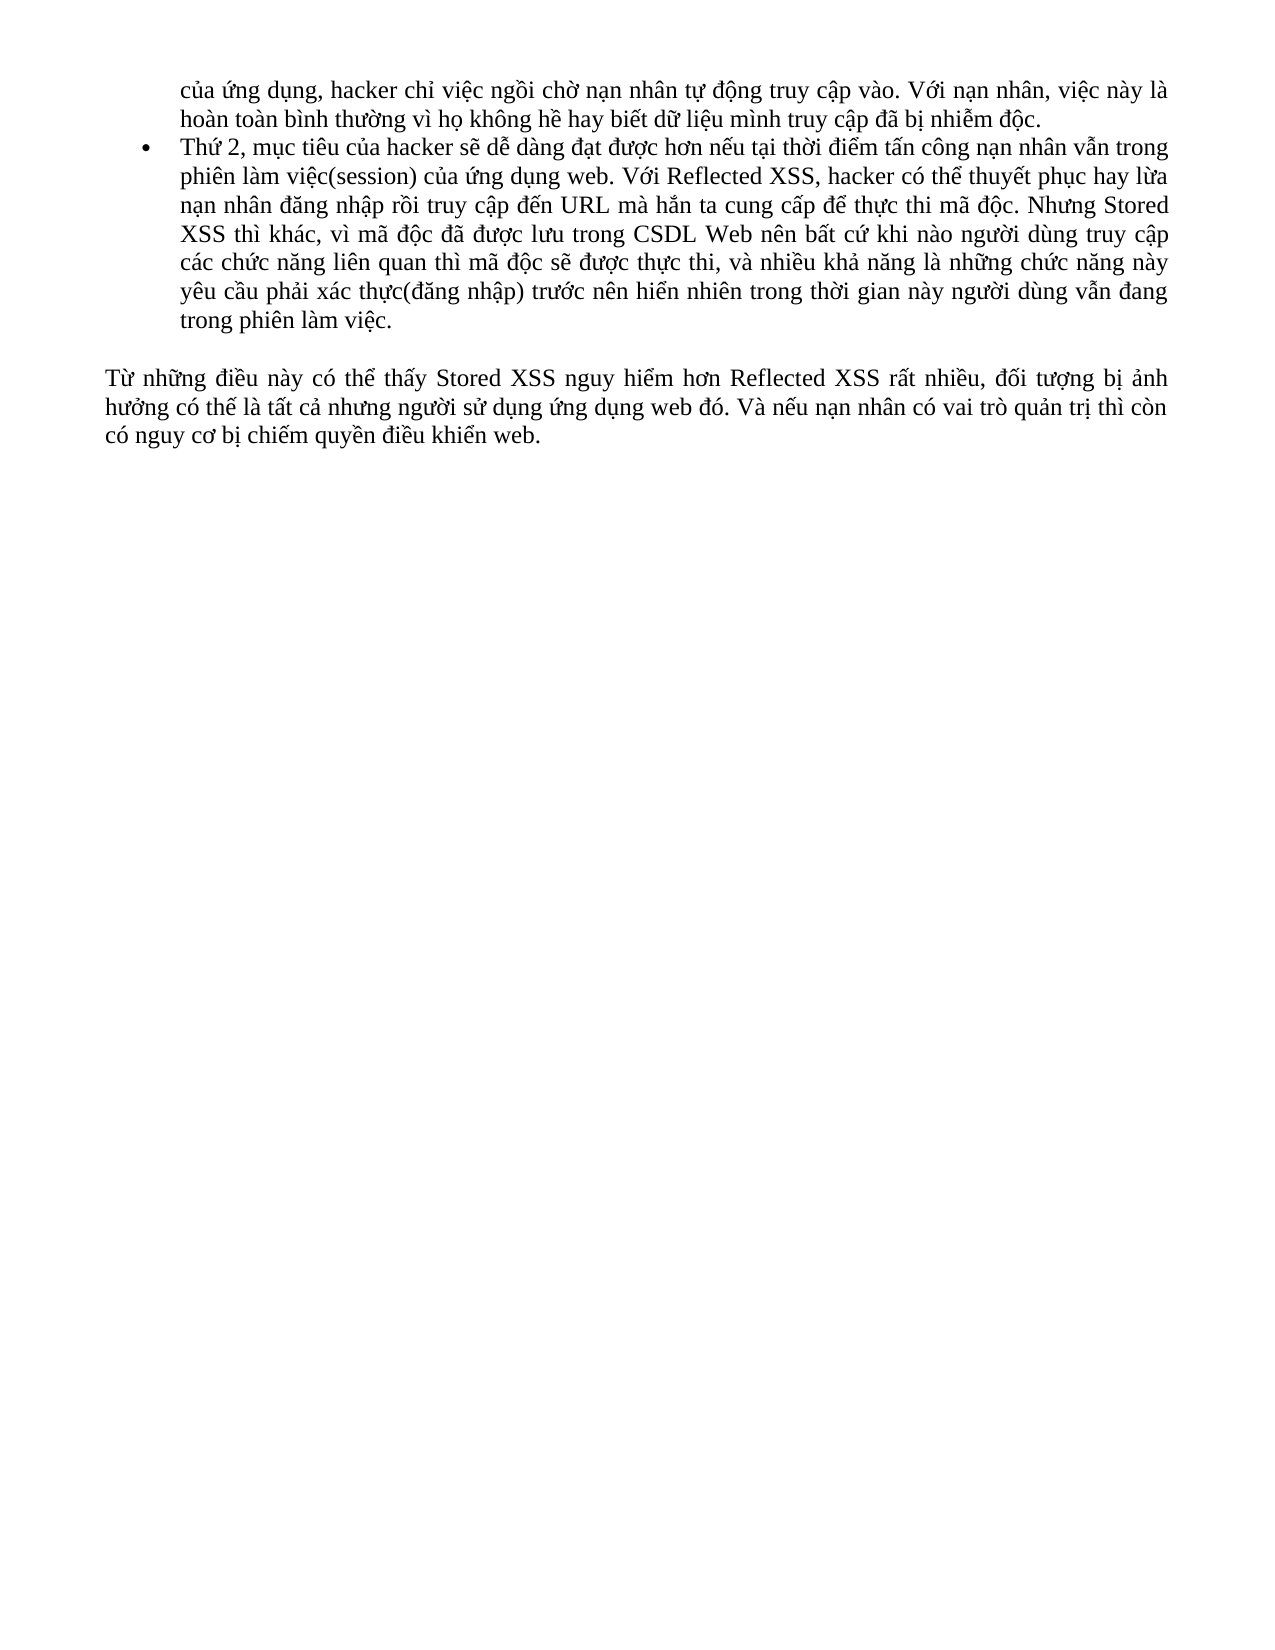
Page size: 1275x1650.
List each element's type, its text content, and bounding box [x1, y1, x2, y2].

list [142, 75, 1170, 132]
list Thứ 2, mục tiêu của hacker sẽ dễ dàng đạt được hơn nếu tại thời điểm tấn công nạn nhân vẫn trong phiên làm việc(session) của ứng dụng web. Với Reflected XSS, hacker có thể thuyết phục hay lừa nạn nhân đăng nhập rồi truy cập đến URL mà hắn ta cung cấp để thực thi mã độc. Nhưng Stored XSS thì khác, vì mã độc đã được lưu trong CSDL Web nên bất cứ khi nào người dùng truy cập các chức năng liên quan thì mã độc sẽ được thực thi, và nhiều khả năng là những chức năng này yêu cầu phải xác thực(đăng nhập) trước nên hiển nhiên trong thời gian này người dùng vẫn đang trong phiên làm việc. [142, 132, 1170, 334]
text Từ những điều này có thể thấy Stored XSS nguy hiểm hơn Reflected XSS rất nhiều, đối tượng bị ảnh hưởng có thế là tất cả nhưng người sử dụng ứng dụng web đó. Và nếu nạn nhân có vai trò quản trị thì còn có nguy cơ bị chiếm quyền điều khiển web. [105, 363, 1170, 449]
